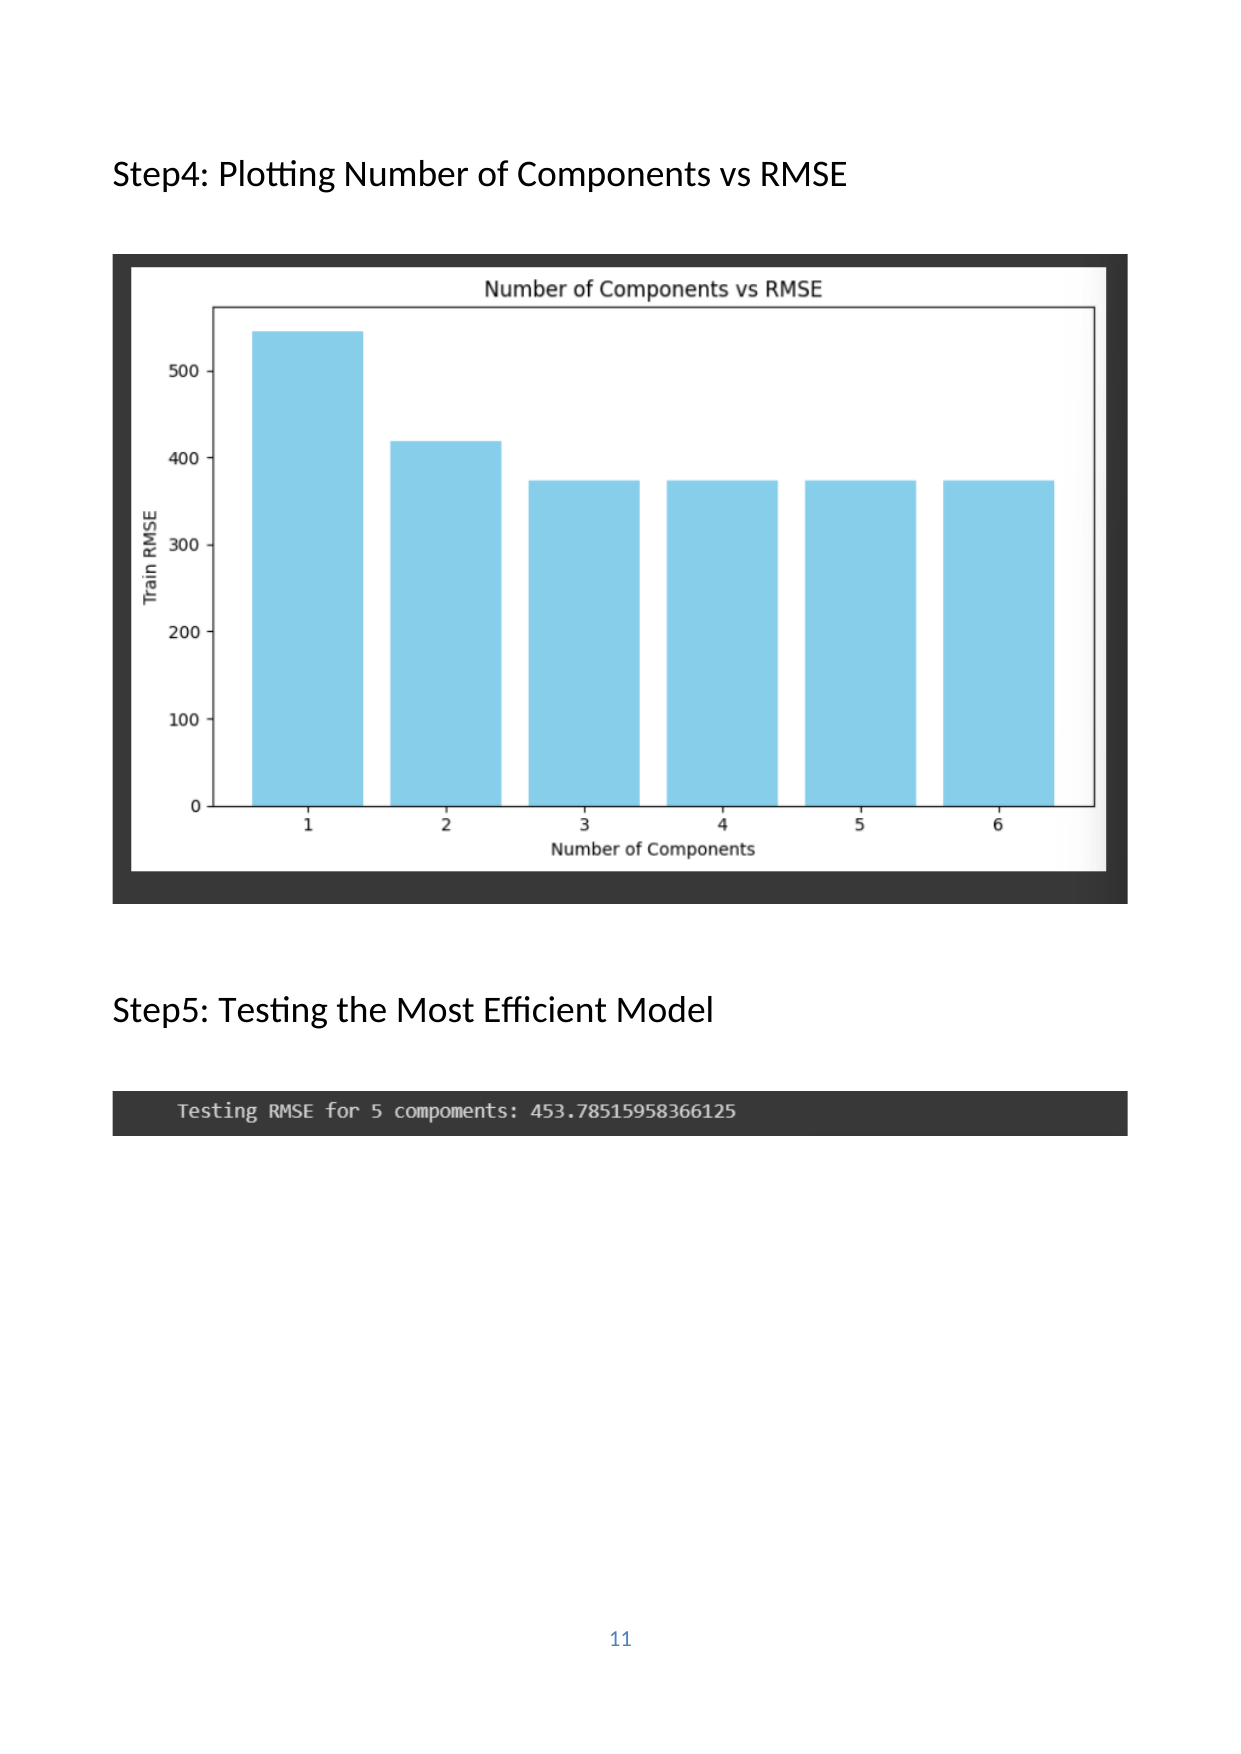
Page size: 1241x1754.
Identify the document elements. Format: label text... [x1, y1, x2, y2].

picture [112, 254, 1128, 904]
subtitle Step4: Plotting Number of Components vs RMSE [112, 150, 1128, 196]
subtitle Step5: Testing the Most Efficient Model [112, 986, 1128, 1032]
picture [112, 1091, 1128, 1136]
